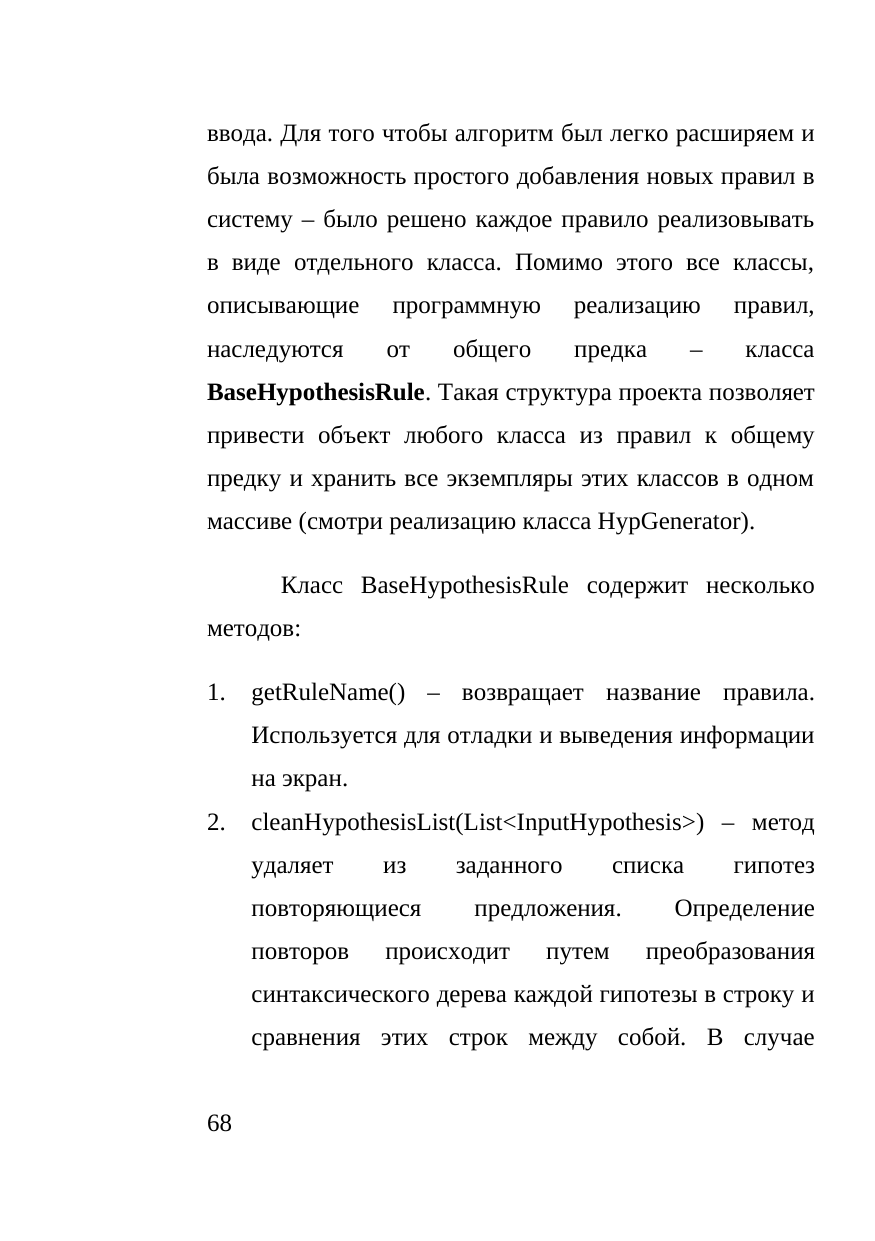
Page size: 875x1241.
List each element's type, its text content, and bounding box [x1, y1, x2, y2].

text Класс BaseHypothesisRule содержит несколько методов: [207, 570, 815, 642]
list getRuleName() – возвращает название правила. Используется для отладки и выведения информации на экран. [207, 677, 815, 792]
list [207, 807, 815, 1051]
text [207, 118, 815, 535]
